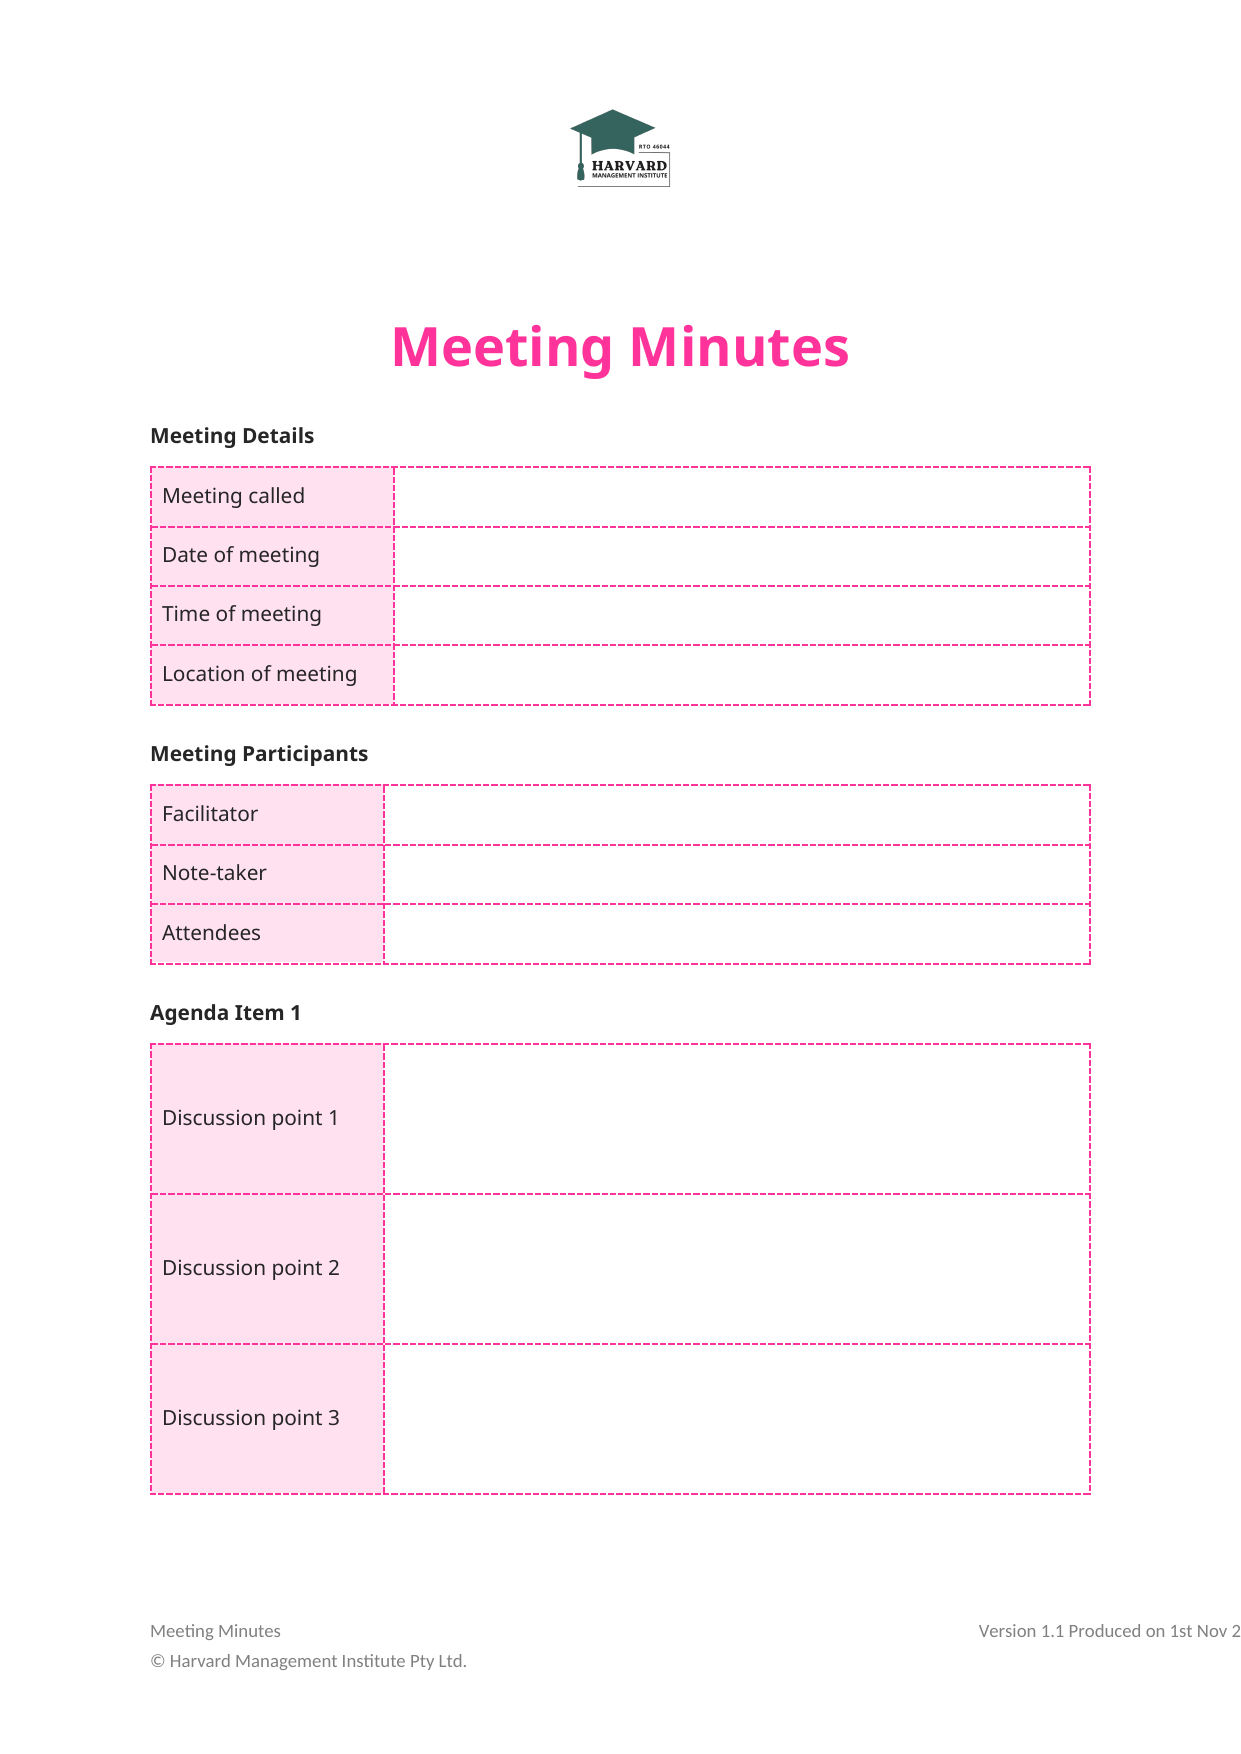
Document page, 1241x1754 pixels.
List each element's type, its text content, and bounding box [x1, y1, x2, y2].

table_cell Date of meeting [151, 526, 394, 585]
table_header [394, 466, 1090, 526]
table_header Discussion point 1 [151, 1043, 384, 1193]
subtitle Meeting Minutes [150, 308, 1090, 382]
table_cell Note-taker [151, 844, 384, 903]
table_cell [394, 644, 1090, 704]
table_header Facilitator [151, 784, 384, 844]
table_cell [384, 903, 1090, 962]
table_header [384, 1043, 1090, 1193]
table_header [384, 784, 1090, 844]
table_cell Discussion point 2 [151, 1193, 384, 1343]
text Meeting Details [150, 421, 1087, 449]
text Meeting Participants [150, 739, 1087, 768]
table_cell Discussion point 3 [151, 1343, 384, 1493]
table_cell [384, 1193, 1090, 1343]
table_cell [394, 585, 1090, 644]
table_cell [394, 526, 1090, 585]
table_cell Attendees [151, 903, 384, 962]
table_header Meeting called [151, 466, 394, 526]
text Agenda Item 1 [150, 998, 1087, 1026]
table_cell Location of meeting [151, 644, 394, 704]
table_cell [384, 1343, 1090, 1493]
table_cell [384, 844, 1090, 903]
picture [536, 73, 704, 241]
table_cell Time of meeting [151, 585, 394, 644]
